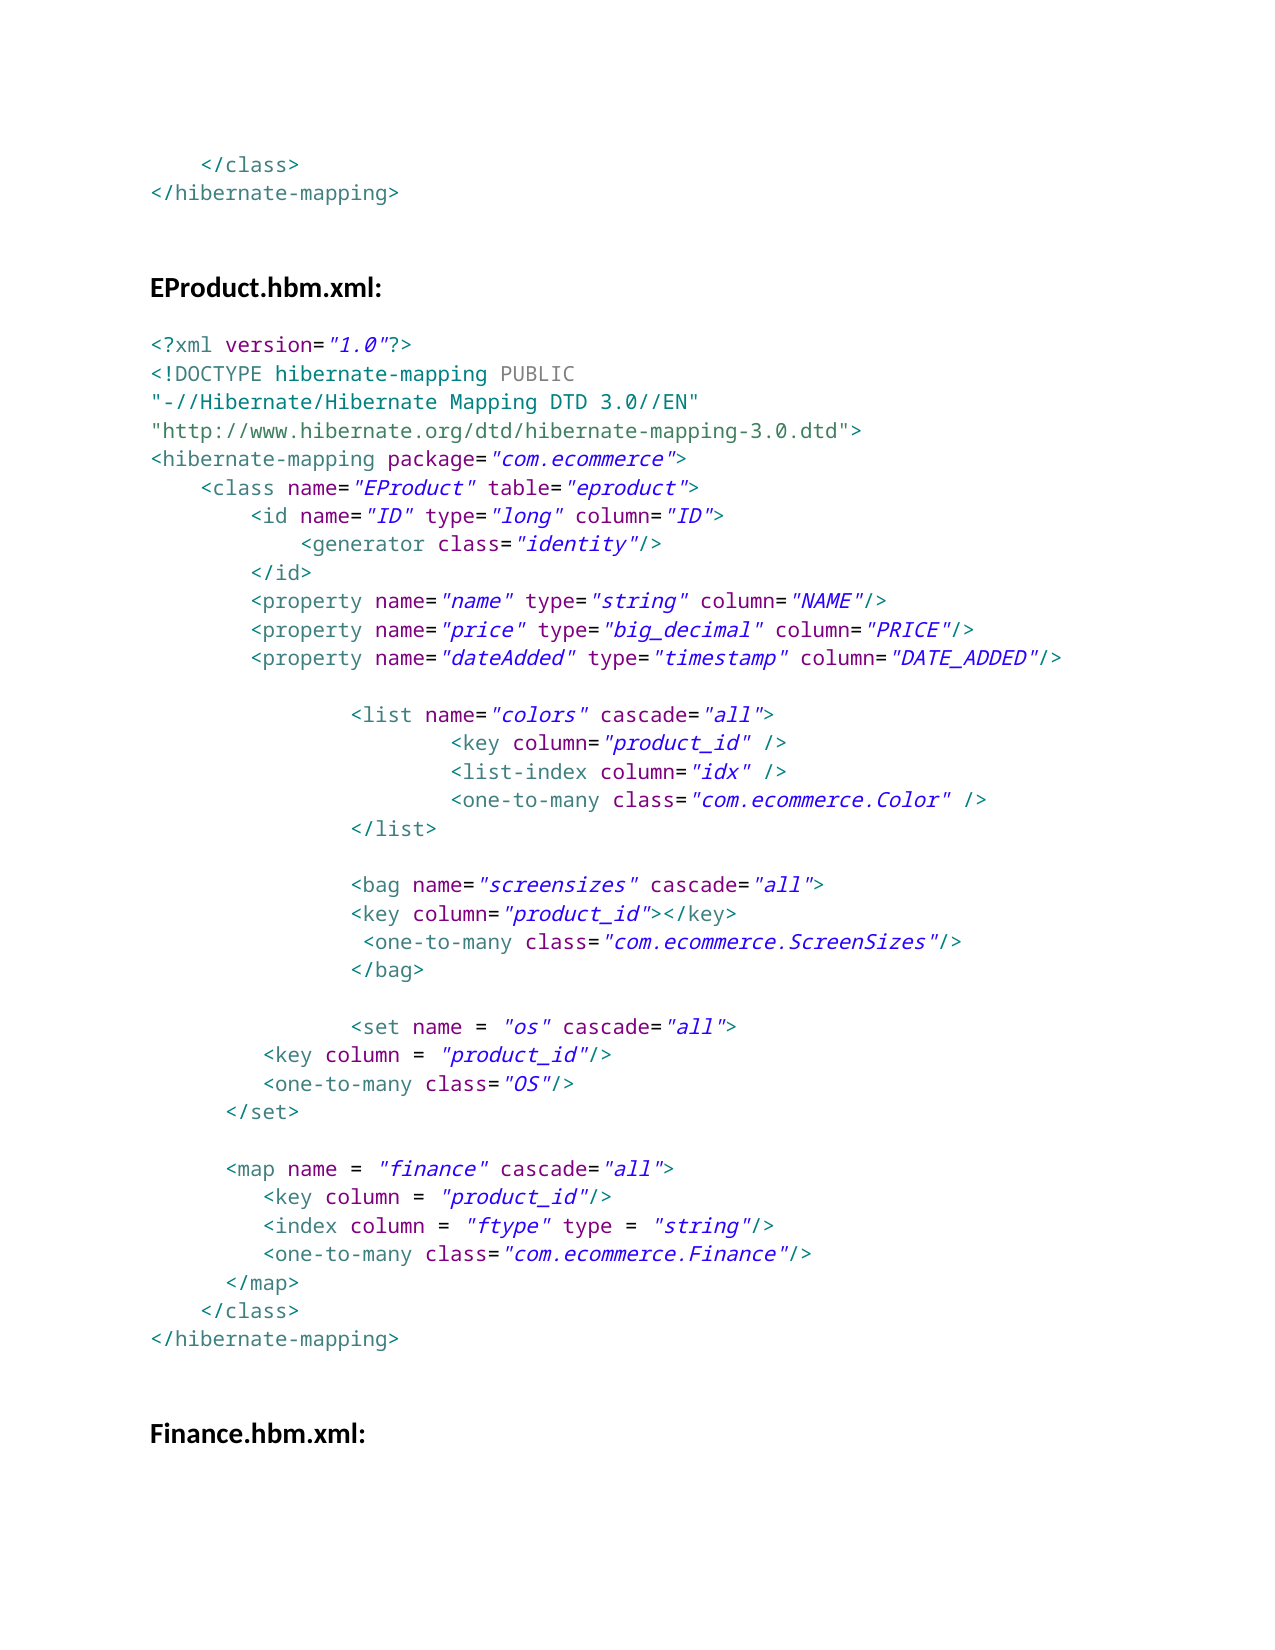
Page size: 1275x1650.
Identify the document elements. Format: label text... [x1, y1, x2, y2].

text <!DOCTYPE hibernate-mapping PUBLIC [150, 359, 1125, 387]
text <property name="dateAdded" type="timestamp" column="DATE_ADDED"/> [150, 643, 1125, 672]
text <class name="EProduct" table="eproduct"> [150, 473, 1125, 501]
text </list> [150, 814, 1125, 842]
text <property name="name" type="string" column="NAME"/> [150, 586, 1125, 615]
text </class> [150, 150, 1125, 178]
text </hibernate-mapping> [150, 178, 1125, 207]
text </hibernate-mapping> [150, 1324, 1125, 1353]
text <key column="product_id"></key> [150, 899, 1125, 927]
text </bag> [150, 956, 1125, 984]
text <generator class="identity"/> [150, 529, 1125, 558]
text <one-to-many class="com.ecommerce.ScreenSizes"/> [150, 927, 1125, 956]
text <one-to-many class="com.ecommerce.Color" /> [150, 785, 1125, 814]
text EProduct.hbm.xml: [150, 269, 1125, 304]
text </class> [150, 1296, 1125, 1324]
text "http://www.hibernate.org/dtd/hibernate-mapping-3.0.dtd"> [150, 416, 1125, 444]
text Finance.hbm.xml: [150, 1415, 1125, 1450]
text <id name="ID" type="long" column="ID"> [150, 501, 1125, 529]
text </set> [150, 1097, 1125, 1126]
text <property name="price" type="big_decimal" column="PRICE"/> [150, 615, 1125, 643]
text <one-to-many class="OS"/> [150, 1069, 1125, 1097]
text <key column = "product_id"/> [150, 1041, 1125, 1069]
text <bag name="screensizes" cascade="all"> [150, 870, 1125, 899]
text <list-index column="idx" /> [150, 757, 1125, 785]
text <hibernate-mapping package="com.ecommerce"> [150, 444, 1125, 473]
text <map name = "finance" cascade="all"> [150, 1154, 1125, 1182]
text <key column = "product_id"/> [150, 1182, 1125, 1211]
text <set name = "os" cascade="all"> [150, 1012, 1125, 1041]
text <?xml version="1.0"?> [150, 330, 1125, 359]
text </map> [150, 1268, 1125, 1296]
text </id> [150, 558, 1125, 586]
text <index column = "ftype" type = "string"/> [150, 1211, 1125, 1239]
text <one-to-many class="com.ecommerce.Finance"/> [150, 1239, 1125, 1268]
text "-//Hibernate/Hibernate Mapping DTD 3.0//EN" [150, 387, 1125, 416]
text <list name="colors" cascade="all"> [150, 700, 1125, 728]
text <key column="product_id" /> [150, 728, 1125, 757]
